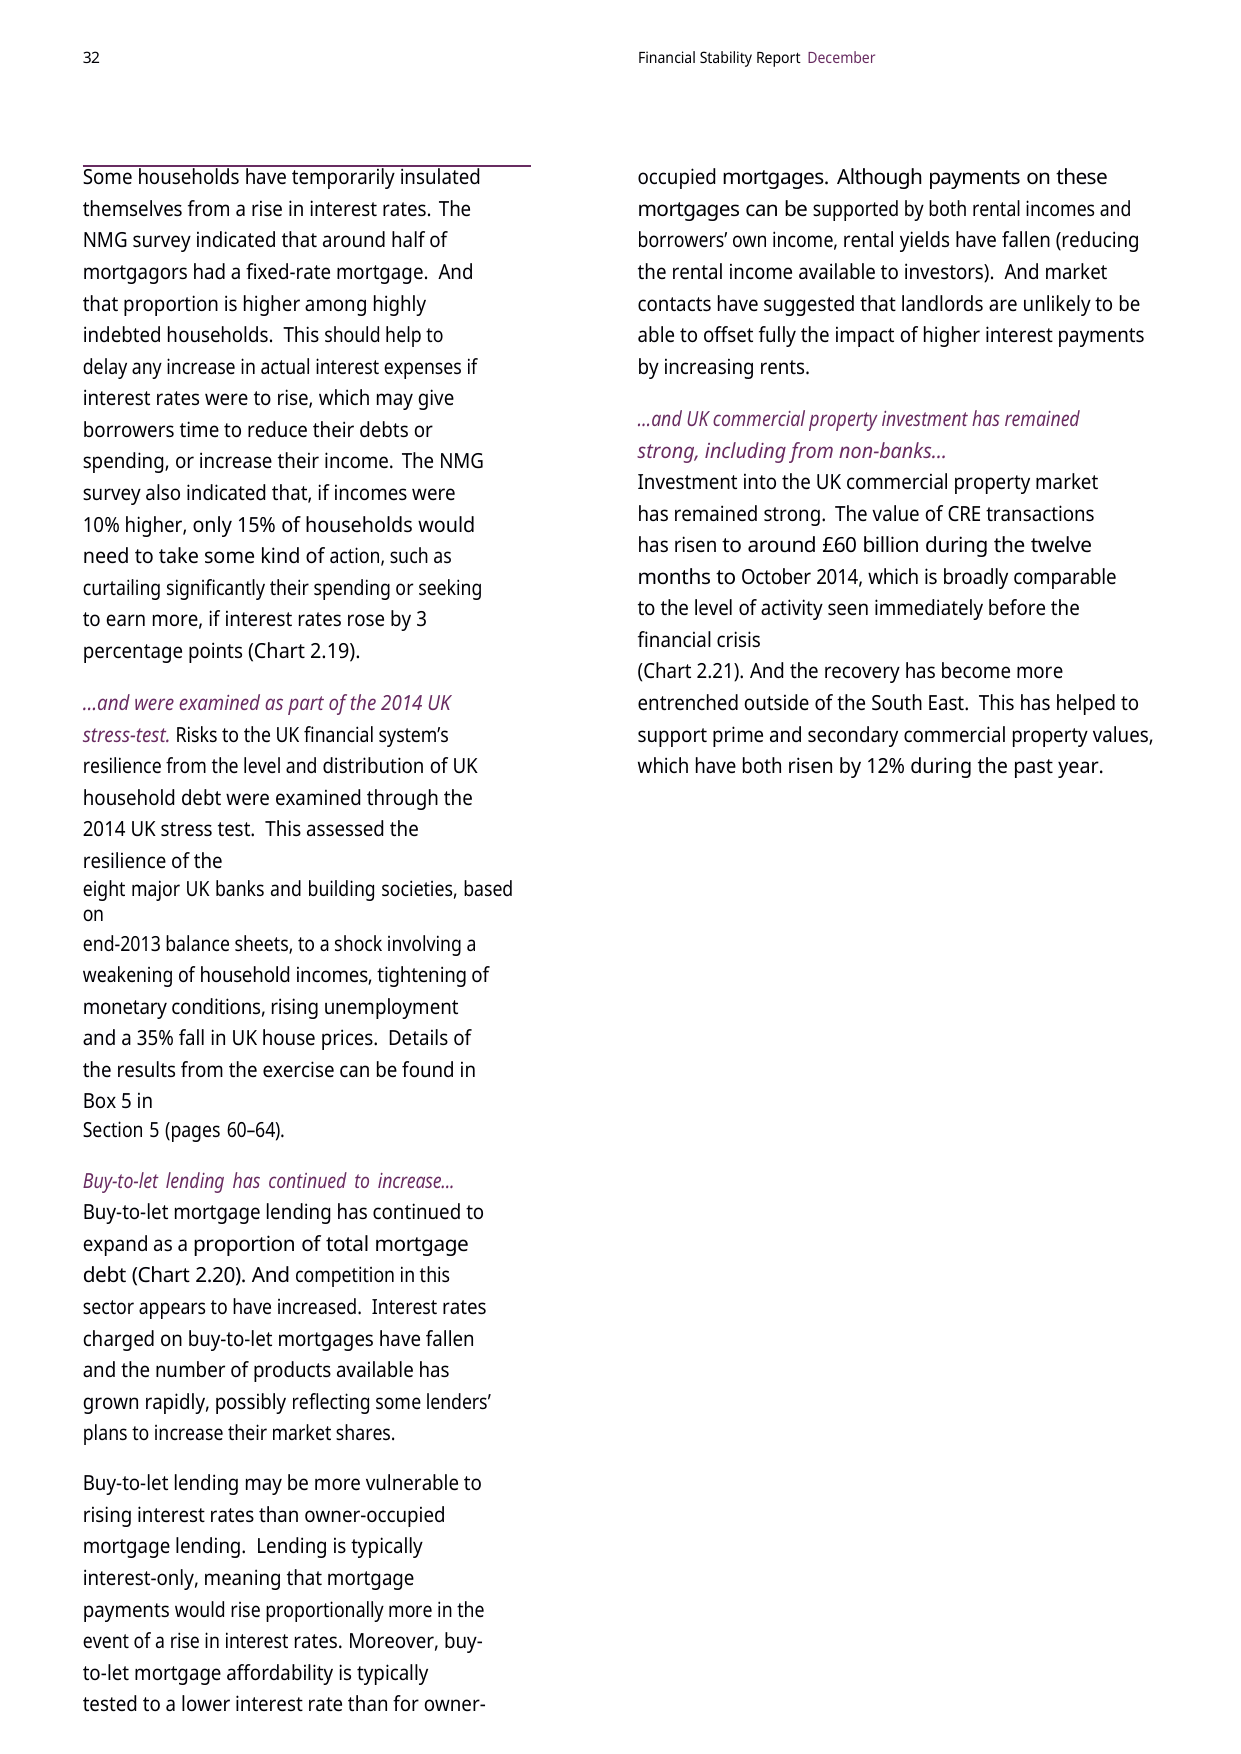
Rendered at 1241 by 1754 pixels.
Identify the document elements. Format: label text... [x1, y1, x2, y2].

text Buy-to-let lending may be more vulnerable to rising interest rates than owner-occupied mortgage lending. Lending is typically interest-only, meaning that mortgage payments would rise proportionally more in the event of a rise in interest rates. Moreover, buy-to-let mortgage affordability is typically tested to a lower interest rate than for owner-occupied mortgages. Although payments on these mortgages can be supported by both rental incomes and borrowers’ own income, rental yields have fallen (reducing the rental income available to investors). And market contacts have suggested that landlords are unlikely to be able to offset fully the impact of higher interest payments by increasing rents. [83, 1468, 487, 1718]
text Section 5 (pages 60–64). [83, 1118, 524, 1142]
text Buy-to-let mortgage lending has continued to expand as a proportion of total mortgage debt (Chart 2.20). And competition in this sector appears to have increased. Interest rates charged on buy-to-let mortgages have fallen and the number of products available has grown rapidly, possibly reflecting some lenders’ plans to increase their market shares. [83, 1197, 491, 1447]
text Some households have temporarily insulated themselves from a rise in interest rates. The NMG survey indicated that around half of mortgagors had a fixed-rate mortgage. And that proportion is higher among highly indebted households. This should help to delay any increase in actual interest expenses if interest rates were to rise, which may give borrowers time to reduce their debts or spending, or increase their income. The NMG survey also indicated that, if incomes were 10% higher, only 15% of households would need to take some kind of action, such as curtailing significantly their spending or seeking to earn more, if interest rates rose by 3 percentage points (Chart 2.19). [83, 162, 485, 664]
text eight major UK banks and building societies, based on [83, 877, 524, 926]
text Buy-to-let lending may be more vulnerable to rising interest rates than owner-occupied mortgage lending. Lending is typically interest-only, meaning that mortgage payments would rise proportionally more in the event of a rise in interest rates. Moreover, buy-to-let mortgage affordability is typically tested to a lower interest rate than for owner-occupied mortgages. Although payments on these mortgages can be supported by both rental incomes and borrowers’ own income, rental yields have fallen (reducing the rental income available to investors). And market contacts have suggested that landlords are unlikely to be able to offset fully the impact of higher interest payments by increasing rents. [637, 162, 1159, 380]
text (Chart 2.21). And the recovery has become more entrenched outside of the South East. This has helped to support prime and secondary commercial property values, which have both risen by 12% during the past year. [637, 657, 1163, 780]
text …and UK commercial property investment has remained strong, including from non-banks… [637, 404, 1119, 464]
text Buy-to-let lending has continued to increase... [83, 1166, 524, 1194]
text Investment into the UK commercial property market has remained strong. The value of CRE transactions has risen to around £60 billion during the twelve months to October 2014, which is broadly comparable to the level of activity seen immediately before the financial crisis [637, 467, 1119, 653]
text …and were examined as part of the 2014 UK stress-test. Risks to the UK financial system’s resilience from the level and distribution of UK household debt were examined through the 2014 UK stress test. This assessed the resilience of the [83, 688, 480, 874]
text end-2013 balance sheets, to a shock involving a weakening of household incomes, tightening of monetary conditions, rising unemployment and a 35% fall in UK house prices. Details of the results from the exercise can be found in Box 5 in [83, 929, 491, 1115]
